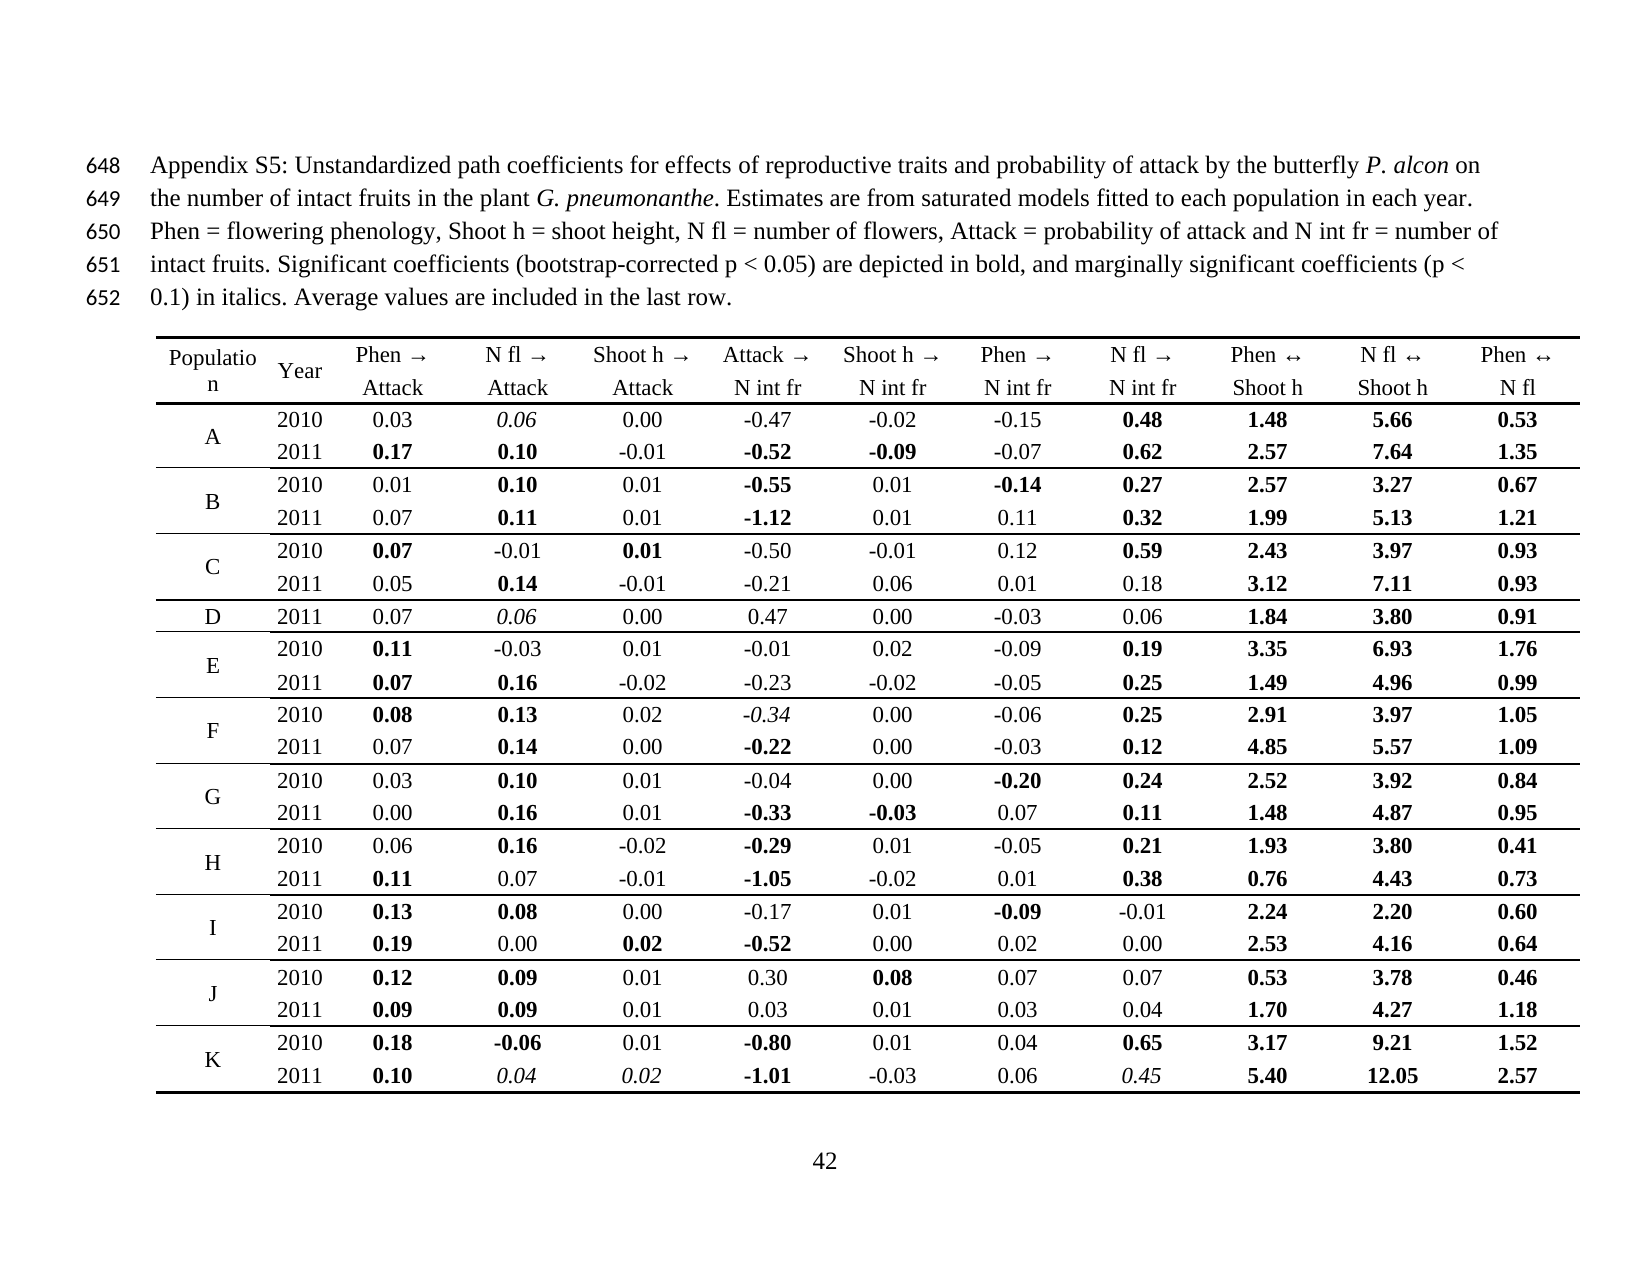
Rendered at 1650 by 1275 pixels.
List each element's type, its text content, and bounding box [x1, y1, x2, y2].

table_cell 2011 [270, 566, 330, 598]
table_cell 2.43 [1205, 535, 1330, 566]
table_cell 0.19 [330, 927, 455, 959]
table_cell 3.97 [1330, 699, 1455, 730]
table_cell 2011 [270, 927, 330, 959]
table_cell 0.03 [955, 992, 1080, 1025]
text Appendix S5: Unstandardized path coefficients for effects of reproductive traits and probability of attack by the butterfly P. alcon on the number of intact fruits in the plant G. pneumonanthe. Estimates are from saturated models fitted to each population in each year. Phen = flowering phenology, Shoot h = shoot height, N fl = number of flowers, Attack = probability of attack and N int fr = number of intact fruits. Significant coefficients (bootstrap-corrected p < 0.05) are depicted in bold, and marginally significant coefficients (p < 0.1) in italics. Average values are included in the last row. [150, 150, 1500, 311]
table_cell 0.00 [580, 896, 705, 927]
table_cell Attack [330, 369, 455, 402]
table_cell 0.01 [580, 992, 705, 1025]
table_cell 0.04 [455, 1058, 580, 1091]
table_cell 0.11 [455, 500, 580, 533]
table_cell 0.45 [1080, 1058, 1205, 1091]
table_cell -0.01 [830, 535, 955, 566]
table_cell C [156, 534, 269, 598]
table_cell G [156, 764, 269, 828]
table_cell 0.01 [830, 992, 955, 1025]
table_header N fl ↔ [1330, 339, 1455, 369]
table_cell 4.87 [1330, 795, 1455, 828]
table_cell 1.09 [1455, 730, 1580, 762]
table_cell 0.65 [1080, 1027, 1205, 1058]
table_cell 5.57 [1330, 730, 1455, 762]
table_cell 0.06 [455, 405, 580, 434]
table_cell 0.06 [830, 566, 955, 598]
table_cell 3.35 [1205, 633, 1330, 664]
table_cell 0.03 [705, 992, 830, 1025]
table_cell -0.05 [955, 664, 1080, 697]
table_cell 0.08 [830, 961, 955, 992]
table_cell -0.02 [830, 861, 955, 894]
table_cell 0.01 [580, 535, 705, 566]
table_cell 2.57 [1205, 434, 1330, 467]
table_cell 0.08 [330, 699, 455, 730]
table_header Phen ↔ [1455, 339, 1580, 369]
table_cell 1.35 [1455, 434, 1580, 467]
table_cell 2010 [270, 699, 330, 730]
table_cell 3.12 [1205, 566, 1330, 598]
table_cell A [156, 405, 269, 467]
table_cell 0.01 [580, 961, 705, 992]
table_cell 0.12 [330, 961, 455, 992]
table_cell -0.21 [705, 566, 830, 598]
table_cell N int fr [1080, 369, 1205, 402]
table_cell -0.09 [955, 633, 1080, 664]
table_cell 2.57 [1205, 469, 1330, 500]
table_cell 0.09 [455, 961, 580, 992]
table_cell 0.01 [580, 469, 705, 500]
table_cell 5.66 [1330, 405, 1455, 434]
table_cell 1.84 [1205, 601, 1330, 631]
table_cell 1.49 [1205, 664, 1330, 697]
table_cell 0.01 [580, 795, 705, 828]
table_cell 0.32 [1080, 500, 1205, 533]
table_cell 0.02 [955, 927, 1080, 959]
table_cell 1.48 [1205, 405, 1330, 434]
table_cell 0.01 [830, 830, 955, 861]
table_cell -0.29 [705, 830, 830, 861]
table_cell N int fr [705, 369, 830, 402]
table_cell 0.00 [830, 765, 955, 795]
table_cell 0.07 [330, 601, 455, 631]
table_cell 3.80 [1330, 830, 1455, 861]
table_cell 2.91 [1205, 699, 1330, 730]
table_cell 2010 [270, 961, 330, 992]
table_cell 2011 [270, 795, 330, 828]
table_header Shoot h → [830, 339, 955, 369]
table_cell 3.80 [1330, 601, 1455, 631]
table_cell 0.14 [455, 566, 580, 598]
table_cell 0.47 [705, 601, 830, 631]
table_cell N int fr [955, 369, 1080, 402]
table_cell 0.59 [1080, 535, 1205, 566]
table_cell Shoot h [1205, 369, 1330, 402]
table_cell 0.93 [1455, 535, 1580, 566]
table_cell -0.80 [705, 1027, 830, 1058]
table_cell -0.09 [830, 434, 955, 467]
table_cell 2011 [270, 664, 330, 697]
table_cell 0.60 [1455, 896, 1580, 927]
table_cell 1.05 [1455, 699, 1580, 730]
table_cell 0.02 [580, 927, 705, 959]
table_cell 6.93 [1330, 633, 1455, 664]
table_cell Attack [580, 369, 705, 402]
table_cell 5.13 [1330, 500, 1455, 533]
table_cell 2011 [270, 861, 330, 894]
table_cell -0.52 [705, 434, 830, 467]
table_cell 0.06 [455, 601, 580, 631]
table_cell 0.00 [830, 601, 955, 631]
table_cell -0.47 [705, 405, 830, 434]
table_cell 0.21 [1080, 830, 1205, 861]
table_cell 0.10 [455, 765, 580, 795]
table_cell 0.64 [1455, 927, 1580, 959]
table_cell 0.27 [1080, 469, 1205, 500]
table_cell -0.06 [955, 699, 1080, 730]
table_cell -0.02 [580, 830, 705, 861]
table_cell -0.03 [955, 601, 1080, 631]
table_cell -0.01 [580, 566, 705, 598]
table_cell -0.07 [955, 434, 1080, 467]
table_cell 0.16 [455, 795, 580, 828]
table_cell -0.06 [455, 1027, 580, 1058]
table_cell 0.03 [330, 765, 455, 795]
table_cell 0.00 [830, 699, 955, 730]
table_cell 0.00 [330, 795, 455, 828]
table_cell 0.12 [1080, 730, 1205, 762]
table_cell 0.14 [455, 730, 580, 762]
table_cell 0.12 [955, 535, 1080, 566]
table_cell 7.11 [1330, 566, 1455, 598]
table_cell 0.01 [830, 500, 955, 533]
table_cell 0.18 [1080, 566, 1205, 598]
table_cell 0.10 [330, 1058, 455, 1091]
table_cell 1.18 [1455, 992, 1580, 1025]
table_cell 0.84 [1455, 765, 1580, 795]
table_cell E [156, 632, 269, 697]
table_cell 0.95 [1455, 795, 1580, 828]
table_cell 0.00 [580, 405, 705, 434]
table_cell Attack [455, 369, 580, 402]
table_cell 3.78 [1330, 961, 1455, 992]
table_cell 0.07 [1080, 961, 1205, 992]
table_cell 4.27 [1330, 992, 1455, 1025]
table_cell -0.50 [705, 535, 830, 566]
table_cell -0.02 [830, 664, 955, 697]
table_cell 0.25 [1080, 699, 1205, 730]
table_cell 2.53 [1205, 927, 1330, 959]
table_cell 0.01 [330, 469, 455, 500]
table_cell 2011 [270, 992, 330, 1025]
table_cell 0.18 [330, 1027, 455, 1058]
table_cell J [156, 960, 269, 1025]
table_cell 2.52 [1205, 765, 1330, 795]
table_header N fl → [455, 339, 580, 369]
table_cell -0.22 [705, 730, 830, 762]
table_cell 0.16 [455, 830, 580, 861]
table_cell 0.00 [830, 730, 955, 762]
table_cell 0.03 [330, 405, 455, 434]
table_cell 2.20 [1330, 896, 1455, 927]
table_cell 0.02 [830, 633, 955, 664]
table_cell N fl [1455, 369, 1580, 402]
table_cell -0.01 [580, 861, 705, 894]
table_cell 2011 [270, 500, 330, 533]
table_cell 0.67 [1455, 469, 1580, 500]
table_cell 0.07 [330, 730, 455, 762]
table_cell 0.07 [330, 664, 455, 697]
table_cell 0.01 [830, 1027, 955, 1058]
table_cell 0.38 [1080, 861, 1205, 894]
table_cell 2010 [270, 896, 330, 927]
table_cell I [156, 895, 269, 959]
table_cell 4.16 [1330, 927, 1455, 959]
table_cell 0.01 [830, 896, 955, 927]
table_cell 2010 [270, 830, 330, 861]
table_cell 3.92 [1330, 765, 1455, 795]
table_cell 0.01 [830, 469, 955, 500]
table_header Phen → [330, 339, 455, 369]
table_cell 1.48 [1205, 795, 1330, 828]
table_cell -0.09 [955, 896, 1080, 927]
table_cell 0.53 [1205, 961, 1330, 992]
table_cell 0.00 [580, 730, 705, 762]
table_cell 0.04 [1080, 992, 1205, 1025]
table_cell -0.01 [455, 535, 580, 566]
table_cell 3.27 [1330, 469, 1455, 500]
table_cell 0.01 [955, 861, 1080, 894]
table_cell 0.10 [455, 469, 580, 500]
table_cell 0.11 [330, 633, 455, 664]
table_cell -0.04 [705, 765, 830, 795]
table_cell 0.07 [455, 861, 580, 894]
table_cell 0.00 [830, 927, 955, 959]
table_header Phen ↔ [1205, 339, 1330, 369]
table_cell -0.55 [705, 469, 830, 500]
table_cell 0.24 [1080, 765, 1205, 795]
table_cell 0.76 [1205, 861, 1330, 894]
table_cell 2.57 [1455, 1058, 1580, 1091]
table_cell 0.04 [955, 1027, 1080, 1058]
table_cell 0.13 [330, 896, 455, 927]
table_cell -1.05 [705, 861, 830, 894]
table_cell 0.16 [455, 664, 580, 697]
table_cell 9.21 [1330, 1027, 1455, 1058]
table_cell 2010 [270, 633, 330, 664]
table_cell 1.70 [1205, 992, 1330, 1025]
table_cell 0.19 [1080, 633, 1205, 664]
table_cell 0.01 [580, 1027, 705, 1058]
table_cell 2010 [270, 1027, 330, 1058]
table_cell 0.11 [330, 861, 455, 894]
table_cell -1.01 [705, 1058, 830, 1091]
table_cell -1.12 [705, 500, 830, 533]
table_cell 0.46 [1455, 961, 1580, 992]
table_header Shoot h → [580, 339, 705, 369]
table_header Attack → [705, 339, 830, 369]
table_cell 5.40 [1205, 1058, 1330, 1091]
table_cell 0.02 [580, 699, 705, 730]
table_cell 2010 [270, 765, 330, 795]
table_cell -0.17 [705, 896, 830, 927]
table_header N fl → [1080, 339, 1205, 369]
table_cell 0.00 [580, 601, 705, 631]
table_cell 0.07 [330, 535, 455, 566]
table_cell 0.17 [330, 434, 455, 467]
table_cell 0.09 [330, 992, 455, 1025]
table_cell -0.03 [830, 795, 955, 828]
table_cell 0.30 [705, 961, 830, 992]
table_cell 1.99 [1205, 500, 1330, 533]
table_cell 7.64 [1330, 434, 1455, 467]
table_cell 0.00 [455, 927, 580, 959]
table_cell 0.13 [455, 699, 580, 730]
table_cell 0.06 [330, 830, 455, 861]
table_cell 0.62 [1080, 434, 1205, 467]
table_cell 0.10 [455, 434, 580, 467]
table_cell B [156, 468, 269, 533]
table_cell 2010 [270, 469, 330, 500]
table_cell 0.07 [955, 961, 1080, 992]
table_cell 0.73 [1455, 861, 1580, 894]
table_cell 0.07 [955, 795, 1080, 828]
table_cell 2011 [270, 434, 330, 467]
table_cell 0.01 [580, 633, 705, 664]
table_cell 0.06 [955, 1058, 1080, 1091]
table_cell -0.23 [705, 664, 830, 697]
table_cell -0.15 [955, 405, 1080, 434]
table_cell 4.96 [1330, 664, 1455, 697]
table_cell 0.11 [1080, 795, 1205, 828]
table_cell -0.01 [580, 434, 705, 467]
table_cell -0.33 [705, 795, 830, 828]
table_cell 1.93 [1205, 830, 1330, 861]
table_cell 1.76 [1455, 633, 1580, 664]
table_cell 0.48 [1080, 405, 1205, 434]
table_cell F [156, 698, 269, 762]
table_cell H [156, 829, 269, 894]
table_cell 0.08 [455, 896, 580, 927]
table_cell 4.43 [1330, 861, 1455, 894]
table_cell 1.21 [1455, 500, 1580, 533]
table_cell 0.06 [1080, 601, 1205, 631]
table_cell D [156, 601, 269, 631]
table_cell 1.52 [1455, 1027, 1580, 1058]
table_cell -0.14 [955, 469, 1080, 500]
table_cell 0.99 [1455, 664, 1580, 697]
table_cell 4.85 [1205, 730, 1330, 762]
table_cell -0.01 [1080, 896, 1205, 927]
table_cell -0.02 [580, 664, 705, 697]
table_cell -0.34 [705, 699, 830, 730]
table_cell -0.03 [830, 1058, 955, 1091]
table_cell 0.07 [330, 500, 455, 533]
table_cell -0.02 [830, 405, 955, 434]
table_cell -0.01 [705, 633, 830, 664]
table_cell -0.03 [455, 633, 580, 664]
table_cell 2.24 [1205, 896, 1330, 927]
table_cell 0.00 [1080, 927, 1205, 959]
table_header Phen → [955, 339, 1080, 369]
table_cell 0.02 [580, 1058, 705, 1091]
table_cell 0.01 [580, 765, 705, 795]
table_cell 0.91 [1455, 601, 1580, 631]
table_header Year [270, 339, 330, 402]
table_cell -0.52 [705, 927, 830, 959]
table_cell 2011 [270, 601, 330, 631]
table_cell 2011 [270, 1058, 330, 1091]
table_cell 0.93 [1455, 566, 1580, 598]
table_cell 0.53 [1455, 405, 1580, 434]
table_cell 3.17 [1205, 1027, 1330, 1058]
table_cell 2010 [270, 535, 330, 566]
table_cell 2011 [270, 730, 330, 762]
table_cell 2010 [270, 405, 330, 434]
table_cell 0.09 [455, 992, 580, 1025]
table_cell -0.20 [955, 765, 1080, 795]
table_header Population [156, 339, 269, 402]
table_cell K [156, 1026, 269, 1091]
table_cell Shoot h [1330, 369, 1455, 402]
table_cell 0.25 [1080, 664, 1205, 697]
table_cell -0.05 [955, 830, 1080, 861]
table_cell 3.97 [1330, 535, 1455, 566]
table_cell 0.41 [1455, 830, 1580, 861]
table_cell -0.03 [955, 730, 1080, 762]
table_cell 0.01 [955, 566, 1080, 598]
table_cell 0.01 [580, 500, 705, 533]
table_cell 0.11 [955, 500, 1080, 533]
table_cell 0.05 [330, 566, 455, 598]
table_cell N int fr [830, 369, 955, 402]
table_cell 12.05 [1330, 1058, 1455, 1091]
